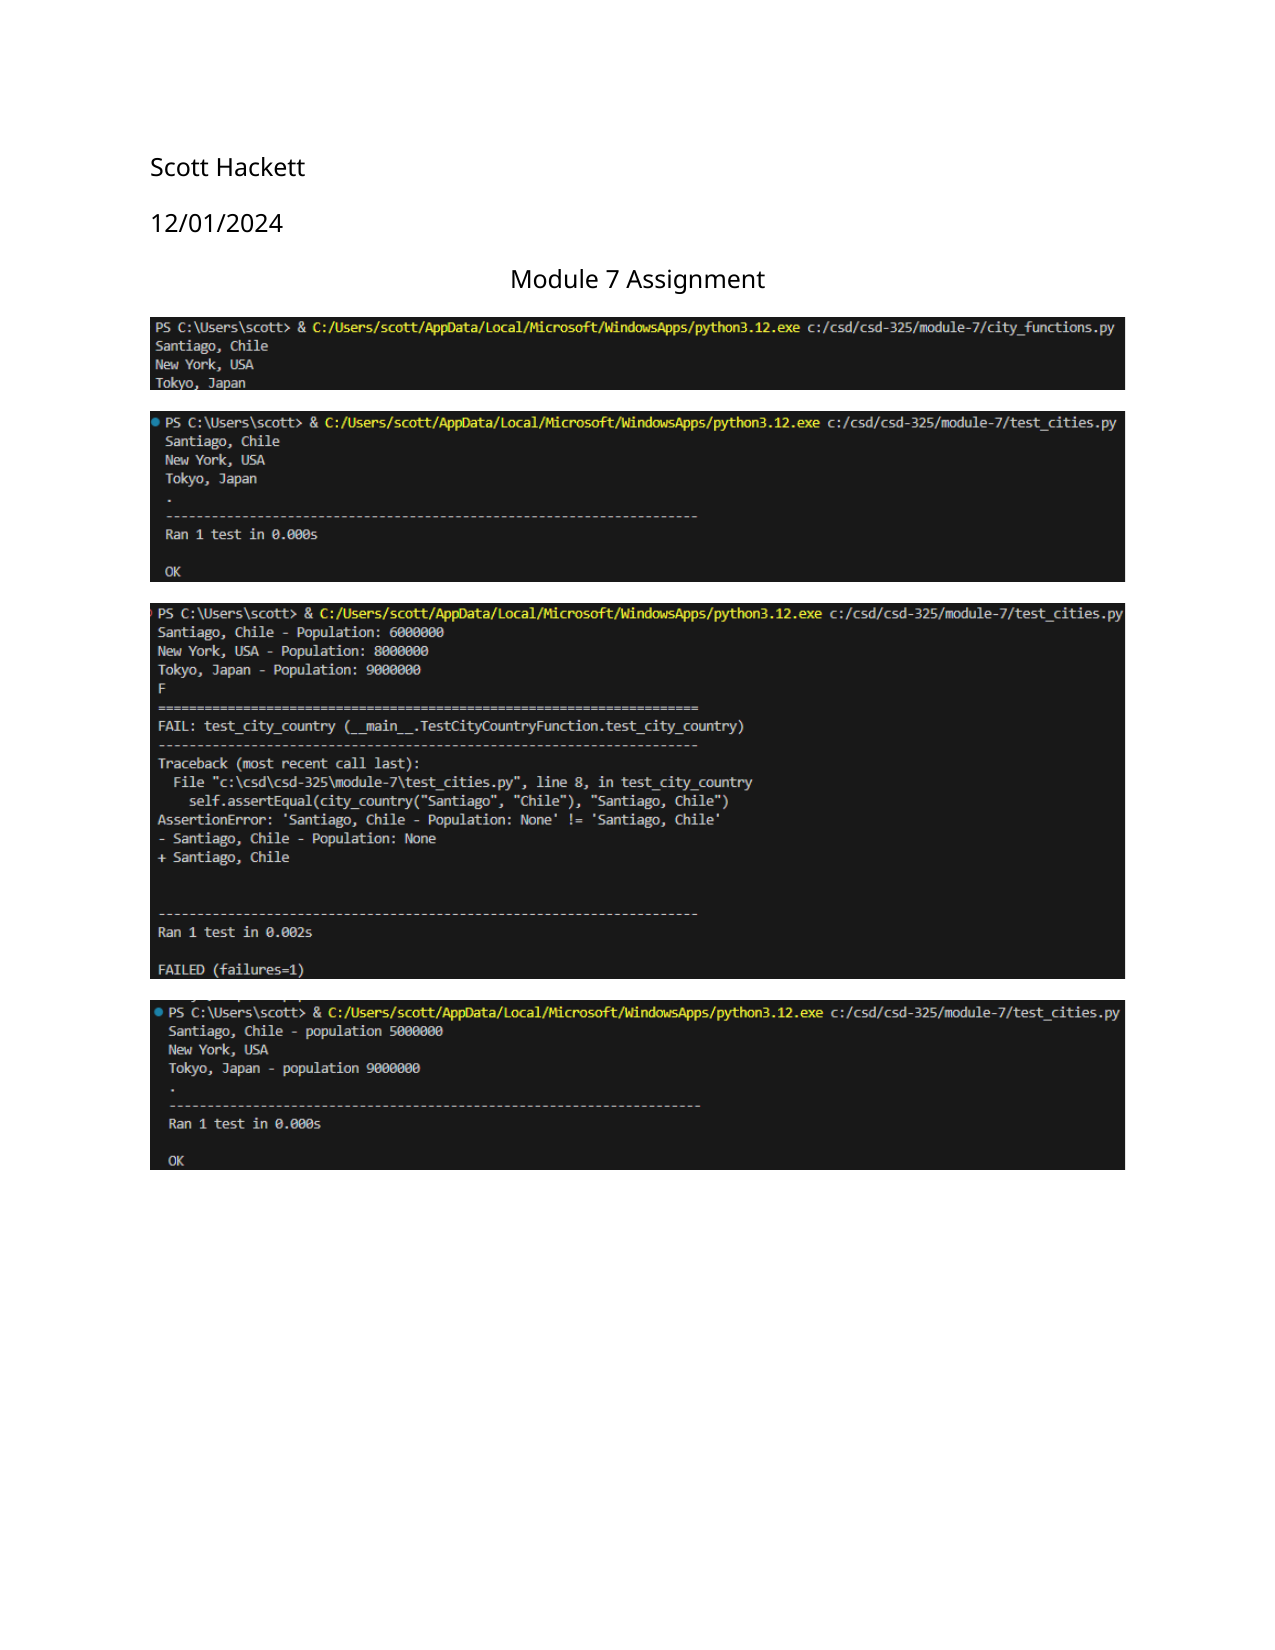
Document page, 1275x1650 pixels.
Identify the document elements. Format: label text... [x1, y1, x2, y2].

text Module 7 Assignment [150, 262, 1125, 296]
text Scott Hackett [150, 150, 1125, 184]
picture [150, 411, 1125, 582]
picture [150, 1000, 1125, 1170]
picture [150, 317, 1125, 390]
text 12/01/2024 [150, 206, 1125, 240]
picture [150, 603, 1125, 979]
